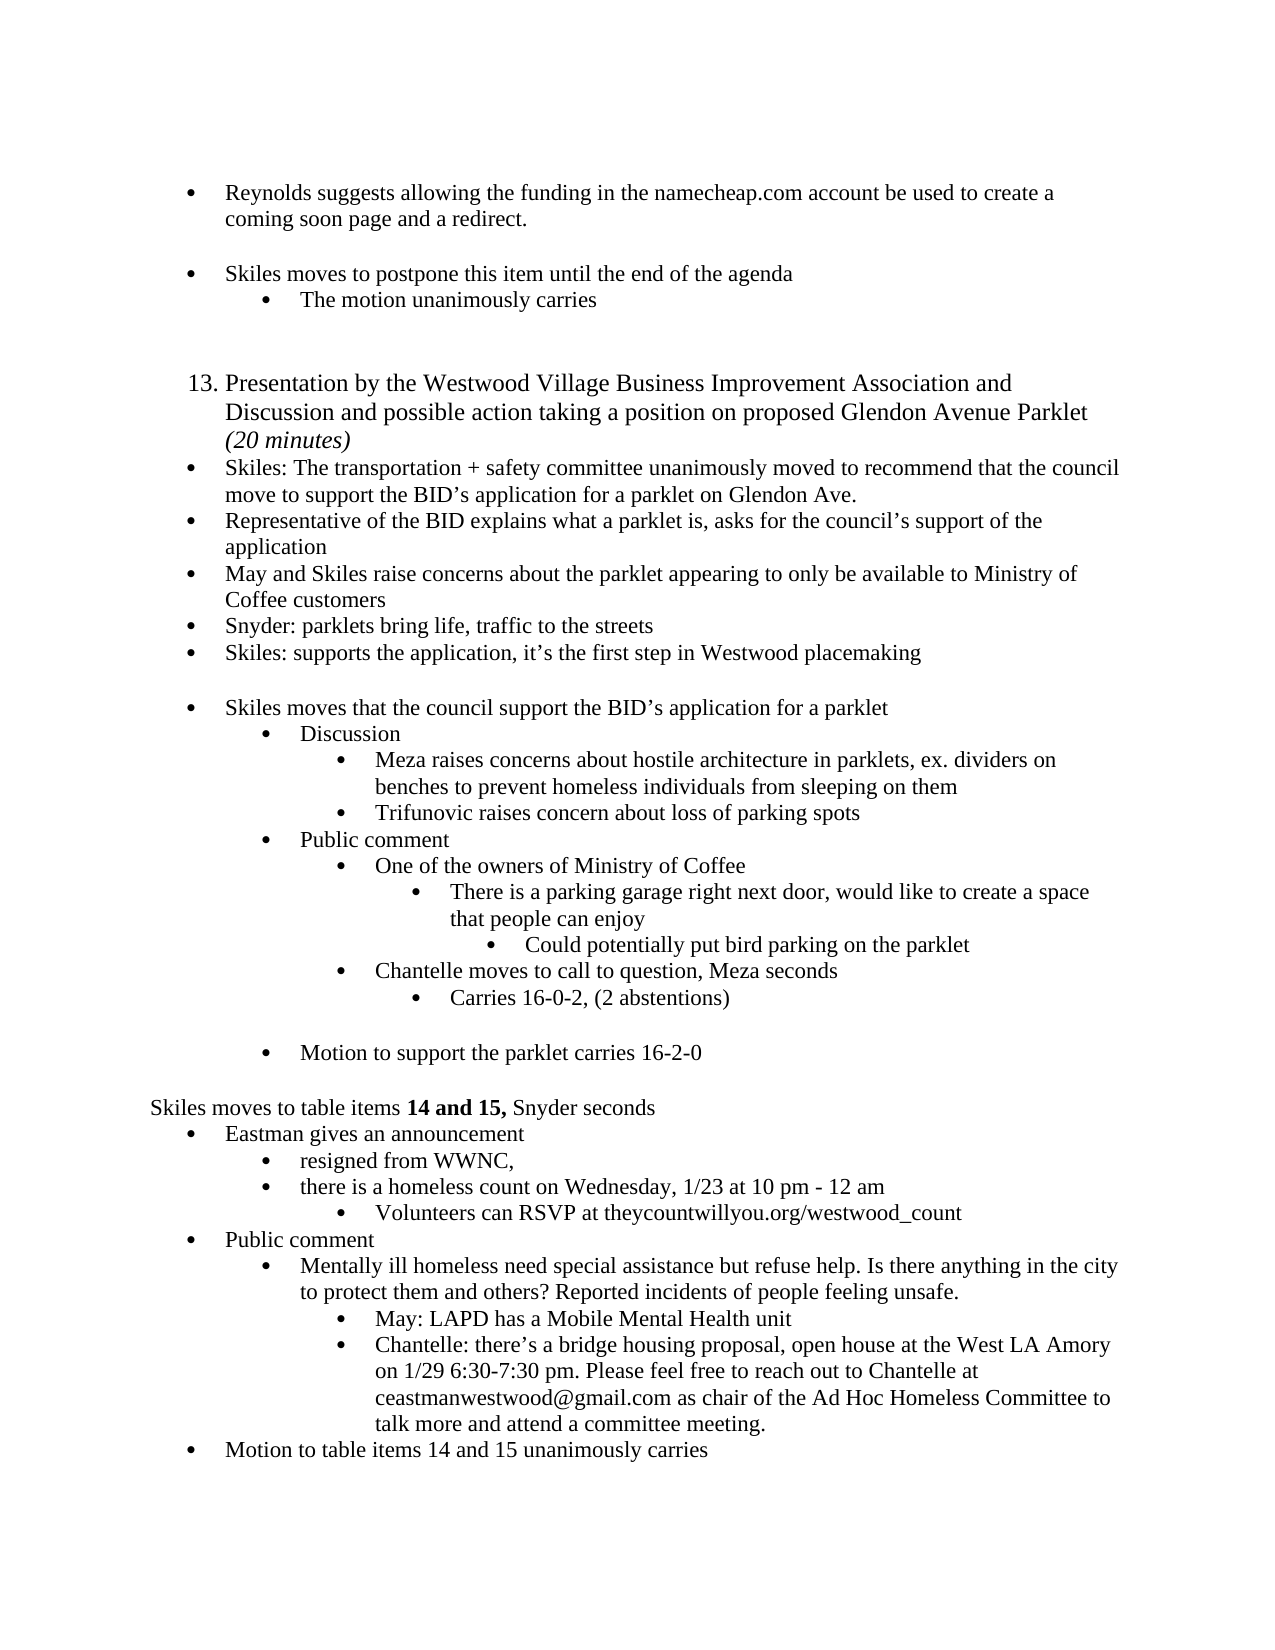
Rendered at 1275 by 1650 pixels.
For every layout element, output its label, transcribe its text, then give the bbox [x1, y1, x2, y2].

list May: LAPD has a Mobile Mental Health unit [337, 1305, 1125, 1331]
list There is a parking garage right next door, would like to create a space that people can enjoy [412, 878, 1125, 931]
list Presentation by the Westwood Village Business Improvement Association and Discussion and possible action taking a position on proposed Glendon Avenue Parklet (20 minutes) [187, 368, 1125, 454]
list Snyder: parklets bring life, traffic to the streets [187, 612, 1125, 639]
list Motion to support the parklet carries 16-2-0 [262, 1039, 1125, 1065]
text Skiles moves to table items 14 and 15, Snyder seconds [150, 1094, 1125, 1120]
list Volunteers can RSVP at theycountwillyou.org/westwood_count [337, 1199, 1125, 1226]
list Motion to table items 14 and 15 unanimously carries [187, 1437, 1125, 1463]
list Skiles moves that the council support the BID’s application for a parklet [187, 694, 1125, 720]
list Chantelle moves to call to question, Meza seconds [337, 957, 1125, 984]
list Discussion [262, 720, 1125, 747]
list Meza raises concerns about hostile architecture in parklets, ex. dividers on benches to prevent homeless individuals from sleeping on them [337, 747, 1125, 799]
list Representative of the BID explains what a parklet is, asks for the council’s support of the application [187, 507, 1125, 560]
list Eastman gives an announcement [187, 1120, 1125, 1147]
list The motion unanimously carries [262, 287, 1125, 313]
list May and Skiles raise concerns about the parklet appearing to only be available to Ministry of Coffee customers [187, 560, 1125, 612]
list Skiles moves to postpone this item until the end of the agenda [187, 260, 1125, 287]
list Skiles: The transportation + safety committee unanimously moved to recommend that the council move to support the BID’s application for a parklet on Glendon Ave. [187, 454, 1125, 507]
list Carries 16-0-2, (2 abstentions) [412, 984, 1125, 1010]
list One of the owners of Ministry of Coffee [337, 852, 1125, 878]
list resigned from WWNC, [262, 1147, 1125, 1173]
list there is a homeless count on Wednesday, 1/23 at 10 pm - 12 am [262, 1173, 1125, 1199]
list Public comment [262, 826, 1125, 852]
list Reynolds suggests allowing the funding in the namecheap.com account be used to create a coming soon page and a redirect. [187, 179, 1125, 231]
list Public comment [187, 1226, 1125, 1252]
list Chantelle: there’s a bridge housing proposal, open house at the West LA Amory on 1/29 6:30-7:30 pm. Please feel free to reach out to Chantelle at ceastmanwestwood@gmail.com as chair of the Ad Hoc Homeless Committee to talk more and attend a committee meeting. [337, 1331, 1125, 1437]
list Skiles: supports the application, it’s the first step in Westwood placemaking [187, 639, 1125, 665]
list Could potentially put bird parking on the parklet [487, 931, 1125, 957]
list Trifunovic raises concern about loss of parking spots [337, 799, 1125, 826]
list Mentally ill homeless need special assistance but refuse help. Is there anything in the city to protect them and others? Reported incidents of people feeling unsafe. [262, 1252, 1125, 1305]
